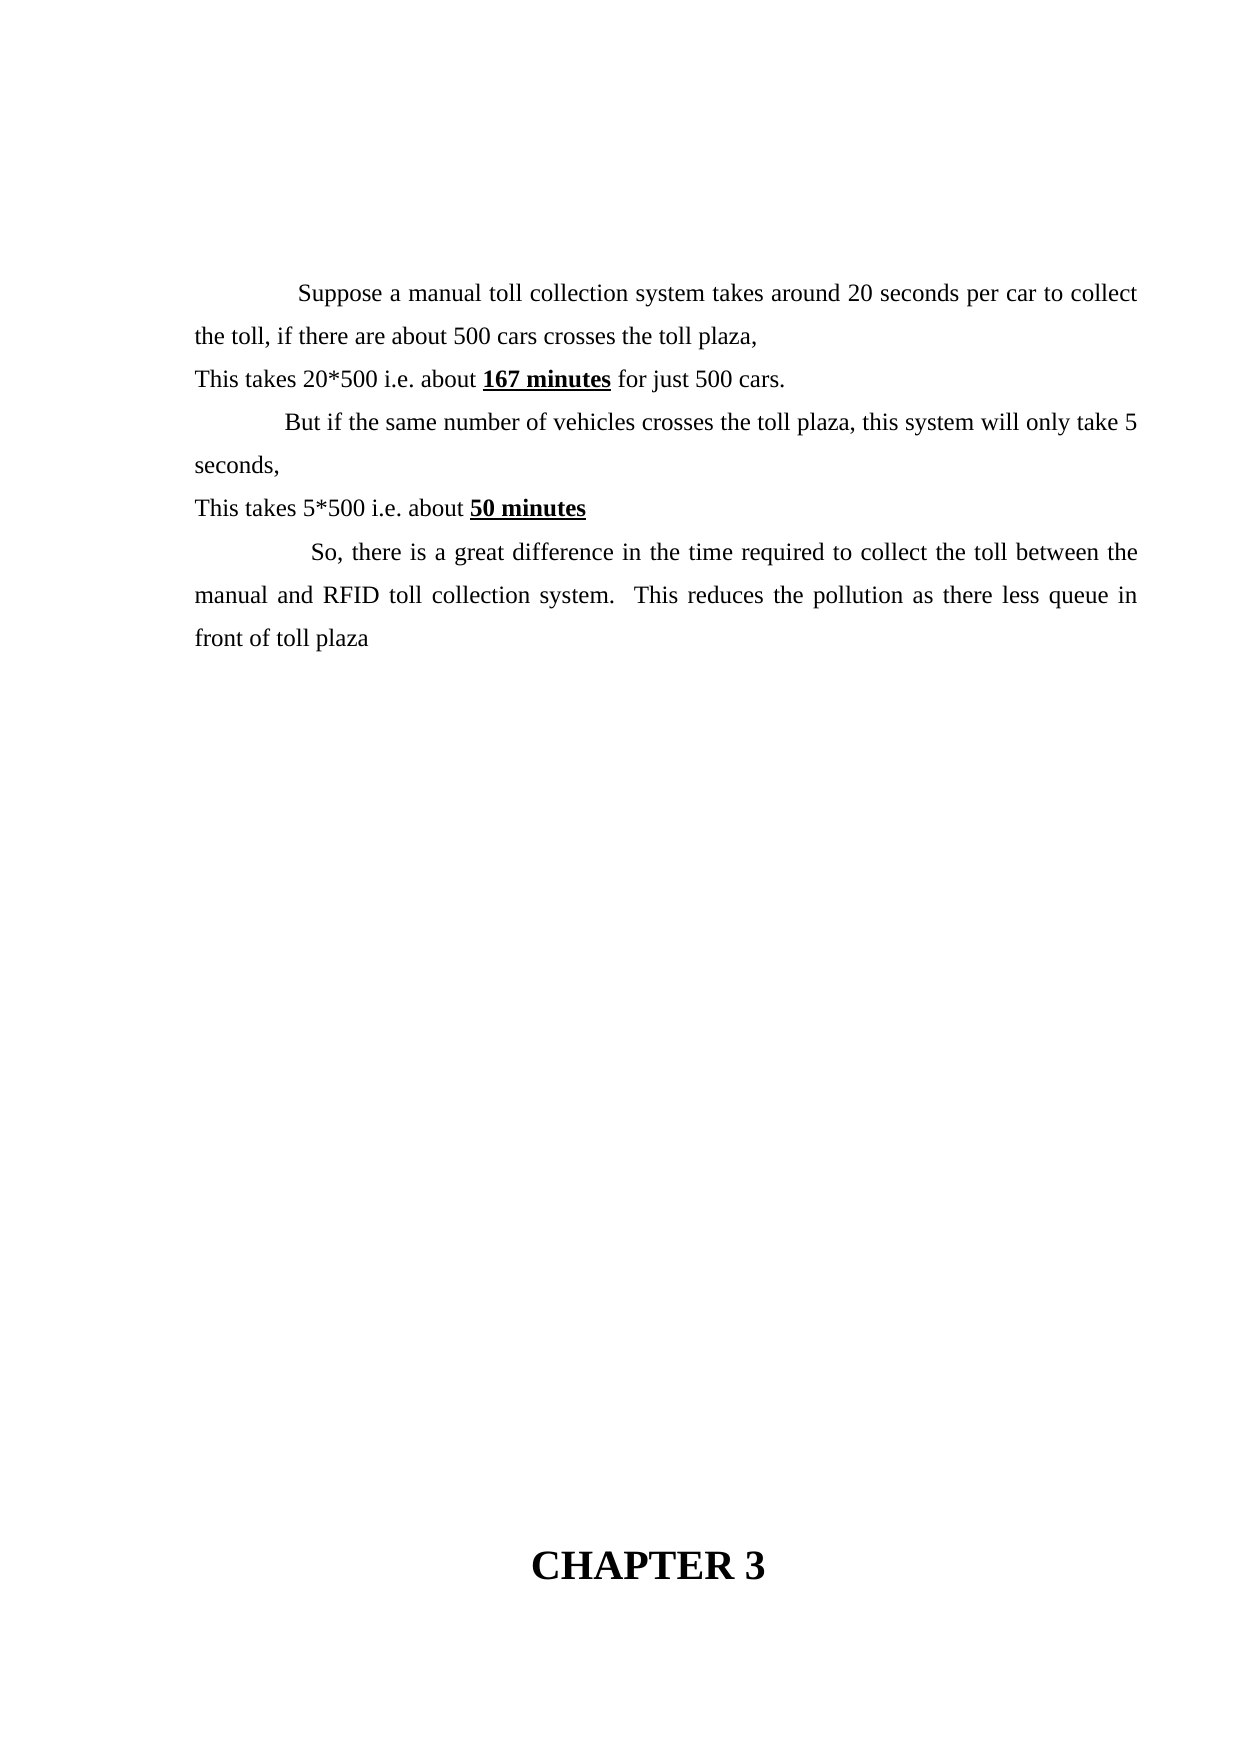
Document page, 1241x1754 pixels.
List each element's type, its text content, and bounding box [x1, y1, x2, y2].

list So, there is a great difference in the time required to collect the toll between the manual and RFID toll collection system. This reduces the pollution as there less queue in front of toll plaza [194, 537, 1139, 652]
text CHAPTER 3 [157, 1541, 1139, 1588]
list This takes 5*500 i.e. about 50 minutes [194, 493, 1139, 522]
list But if the same number of vehicles crosses the toll plaza, this system will only take 5 seconds, [194, 407, 1139, 479]
list This takes 20*500 i.e. about 167 minutes for just 500 cars. [194, 364, 1139, 393]
list Suppose a manual toll collection system takes around 20 seconds per car to collect the toll, if there are about 500 cars crosses the toll plaza, [194, 278, 1139, 350]
